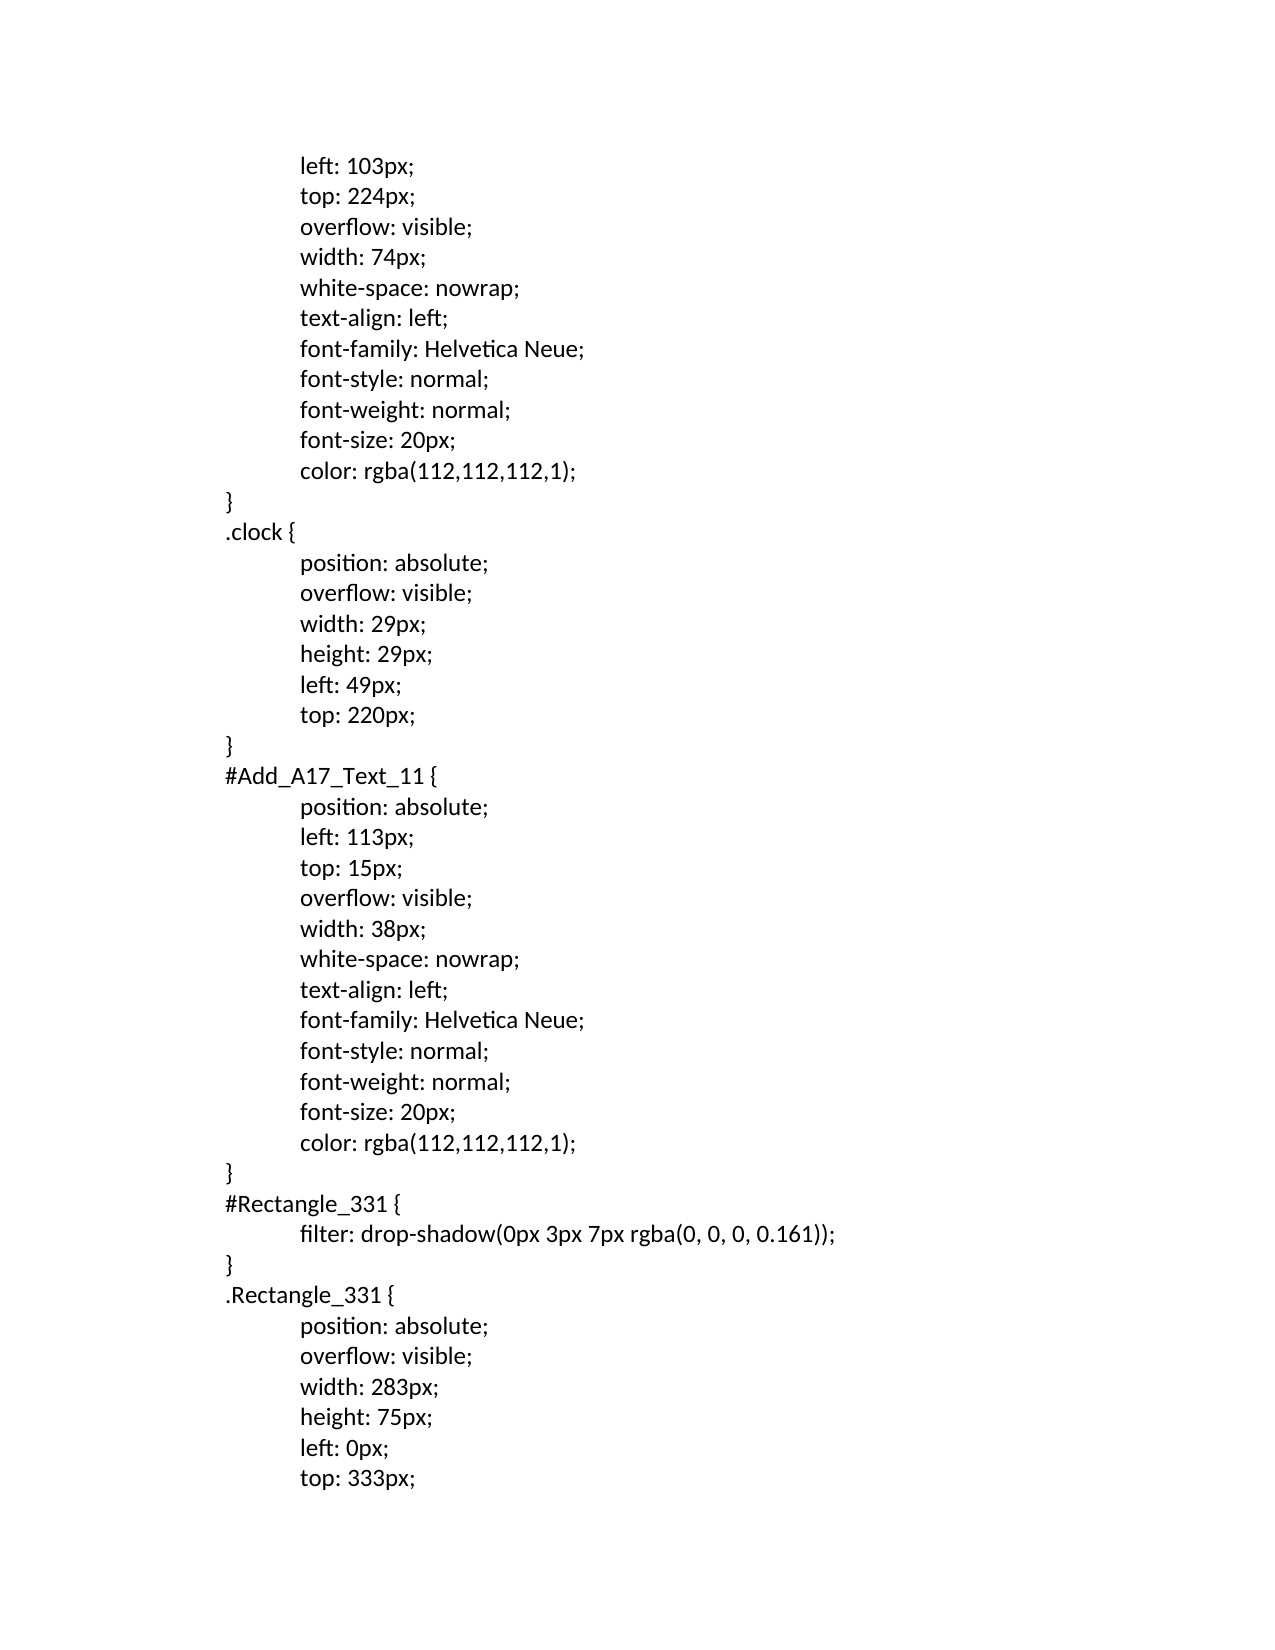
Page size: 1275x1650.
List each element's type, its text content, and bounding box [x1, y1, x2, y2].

text left: 113px; [150, 821, 1125, 852]
text font-weight: normal; [150, 1066, 1125, 1096]
text top: 224px; [150, 181, 1125, 211]
text } [150, 1249, 1125, 1279]
text color: rgba(112,112,112,1); [150, 1127, 1125, 1157]
text top: 220px; [150, 699, 1125, 730]
text width: 283px; [150, 1371, 1125, 1401]
text } [150, 486, 1125, 516]
text left: 103px; [150, 150, 1125, 181]
text white-space: nowrap; [150, 943, 1125, 974]
text text-align: left; [150, 303, 1125, 333]
text overflow: visible; [150, 211, 1125, 242]
text overflow: visible; [150, 1340, 1125, 1371]
text } [150, 730, 1125, 760]
text } [150, 1157, 1125, 1188]
text color: rgba(112,112,112,1); [150, 455, 1125, 486]
text position: absolute; [150, 547, 1125, 577]
text height: 75px; [150, 1401, 1125, 1432]
text overflow: visible; [150, 577, 1125, 608]
text #Add_A17_Text_11 { [150, 760, 1125, 791]
text text-align: left; [150, 974, 1125, 1004]
text .clock { [150, 516, 1125, 547]
text width: 38px; [150, 913, 1125, 943]
text width: 29px; [150, 608, 1125, 638]
text overflow: visible; [150, 882, 1125, 913]
text position: absolute; [150, 1310, 1125, 1340]
text position: absolute; [150, 791, 1125, 821]
text top: 15px; [150, 852, 1125, 882]
text font-size: 20px; [150, 1096, 1125, 1127]
text font-style: normal; [150, 1035, 1125, 1066]
text .Rectangle_331 { [150, 1279, 1125, 1310]
text font-weight: normal; [150, 394, 1125, 425]
text font-style: normal; [150, 364, 1125, 394]
text top: 333px; [150, 1462, 1125, 1493]
text white-space: nowrap; [150, 272, 1125, 303]
text height: 29px; [150, 638, 1125, 669]
text filter: drop-shadow(0px 3px 7px rgba(0, 0, 0, 0.161)); [150, 1218, 1125, 1249]
text left: 0px; [150, 1432, 1125, 1462]
text #Rectangle_331 { [150, 1188, 1125, 1218]
text font-family: Helvetica Neue; [150, 1004, 1125, 1035]
text width: 74px; [150, 242, 1125, 272]
text left: 49px; [150, 669, 1125, 699]
text font-family: Helvetica Neue; [150, 333, 1125, 364]
text font-size: 20px; [150, 425, 1125, 455]
